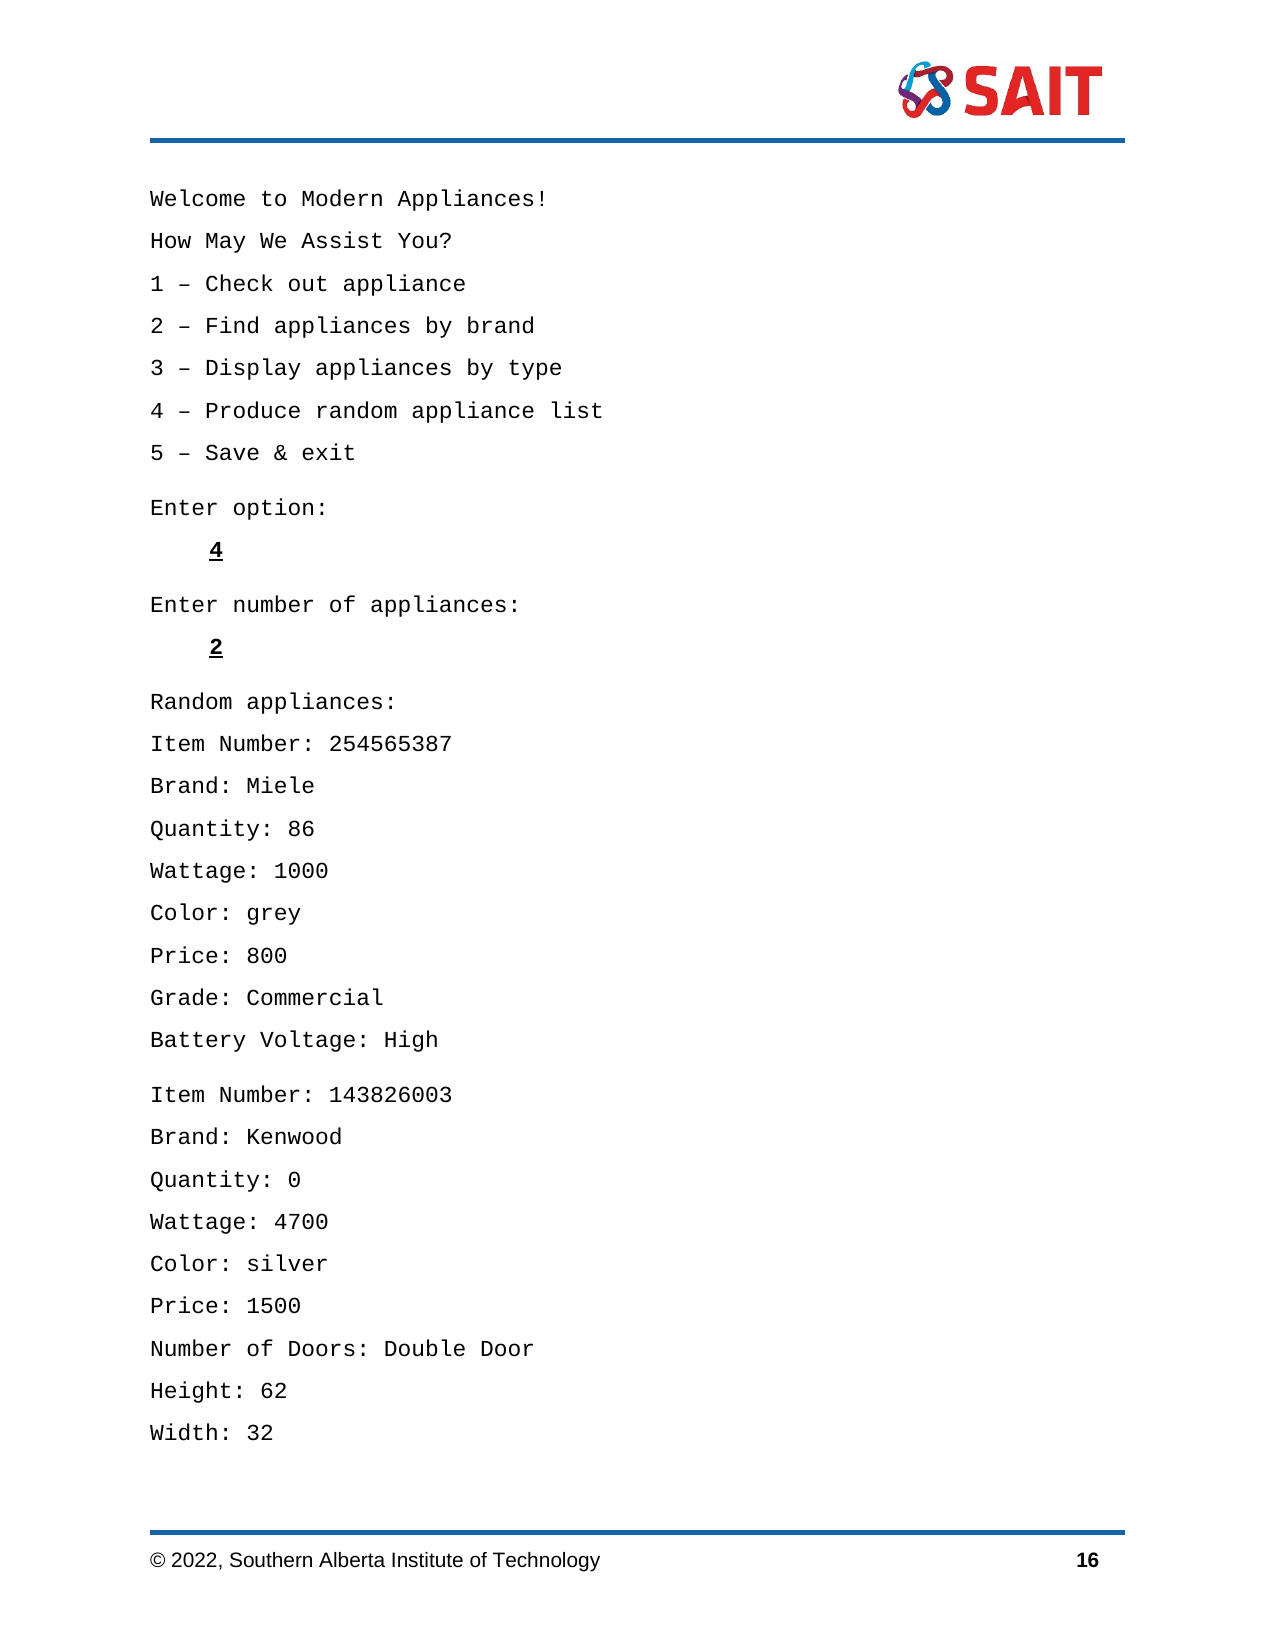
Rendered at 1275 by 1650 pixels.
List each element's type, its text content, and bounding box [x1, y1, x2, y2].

picture [874, 37, 1125, 138]
text Color: silver [150, 1252, 1125, 1278]
text Welcome to Modern Appliances! [150, 187, 1125, 213]
text 2 [209, 635, 1125, 661]
text Number of Doors: Double Door [150, 1337, 1125, 1363]
text Random appliances: [150, 690, 1125, 716]
text Price: 1500 [150, 1295, 1125, 1321]
text Enter number of appliances: [150, 593, 1125, 619]
text How May We Assist You? [150, 230, 1125, 256]
text Item Number: 254565387 [150, 732, 1125, 758]
text Color: grey [150, 902, 1125, 928]
text Wattage: 4700 [150, 1210, 1125, 1236]
text 1 – Check out appliance [150, 272, 1125, 298]
text 4 [209, 538, 1125, 564]
text 2 – Find appliances by brand [150, 314, 1125, 340]
text Quantity: 0 [150, 1168, 1125, 1194]
text 5 – Save & exit [150, 441, 1125, 467]
text Wattage: 1000 [150, 859, 1125, 885]
text Enter option: [150, 496, 1125, 522]
text 3 – Display appliances by type [150, 357, 1125, 383]
text Width: 32 [150, 1422, 1125, 1448]
text Brand: Kenwood [150, 1126, 1125, 1152]
text Price: 800 [150, 944, 1125, 970]
text Brand: Miele [150, 775, 1125, 801]
text Quantity: 86 [150, 817, 1125, 843]
text Grade: Commercial [150, 986, 1125, 1012]
text 4 – Produce random appliance list [150, 399, 1125, 425]
text Height: 62 [150, 1379, 1125, 1405]
text Battery Voltage: High [150, 1028, 1125, 1054]
text Item Number: 143826003 [150, 1083, 1125, 1109]
